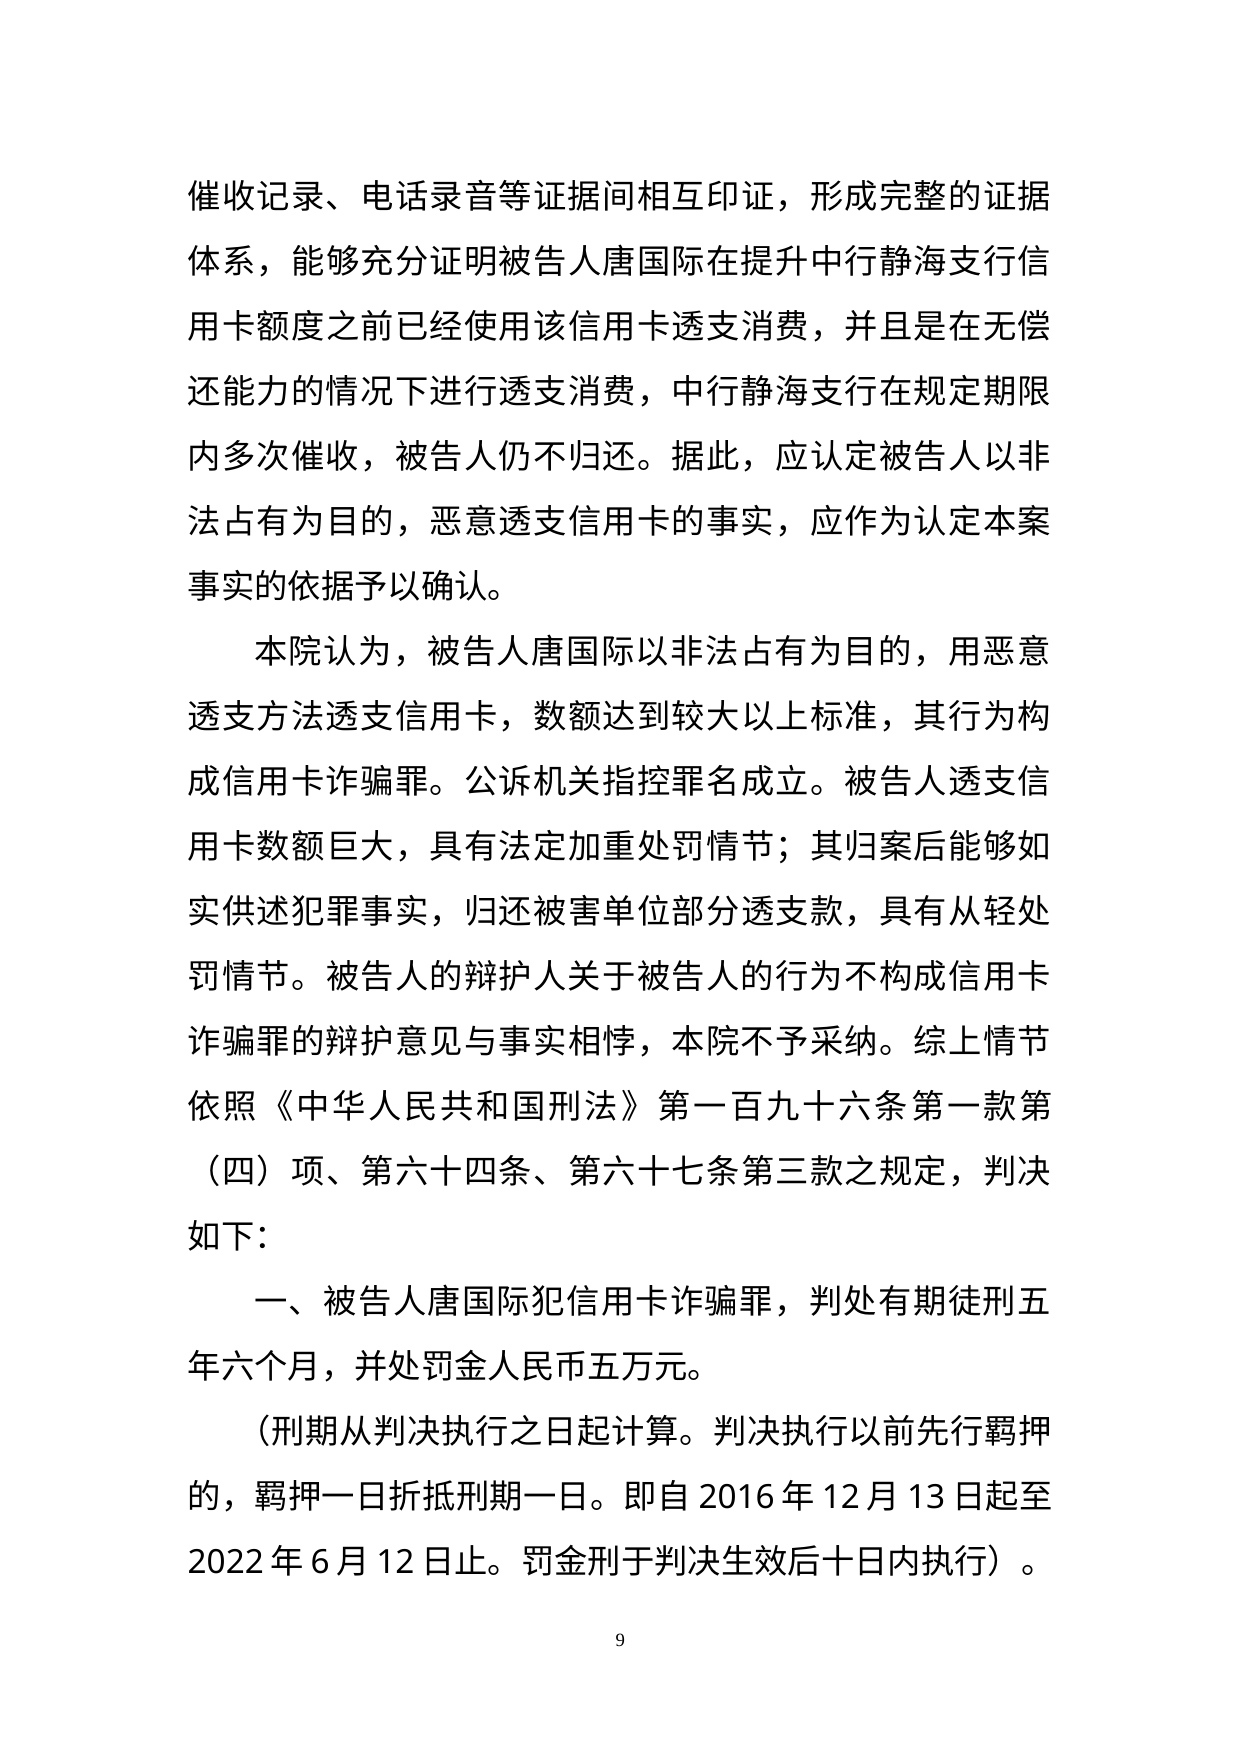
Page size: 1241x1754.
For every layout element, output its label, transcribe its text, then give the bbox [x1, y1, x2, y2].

text 本院认为，被告人唐国际以非法占有为目的，用恶意透支方法透支信用卡，数额达到较大以上标准，其行为构成信用卡诈骗罪。公诉机关指控罪名成立。被告人透支信用卡数额巨大，具有法定加重处罚情节；其归案后能够如实供述犯罪事实，归还被害单位部分透支款，具有从轻处罚情节。被告人的辩护人关于被告人的行为不构成信用卡诈骗罪的辩护意见与事实相悖，本院不予采纳。综上情节，依照《中华人民共和国刑法》第一百九十六条第一款第（四）项、第六十四条、第六十七条第三款之规定，判决如下： [187, 617, 1053, 1267]
text （刑期从判决执行之日起计算。判决执行以前先行羁押的，羁押一日折抵刑期一日。即自2016年12月13日起至2022年6月12日止。罚金刑于判决生效后十日内执行）。 [187, 1397, 1053, 1592]
text 一、被告人唐国际犯信用卡诈骗罪，判处有期徒刑五年六个月，并处罚金人民币五万元。 [187, 1267, 1053, 1397]
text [187, 162, 1053, 617]
